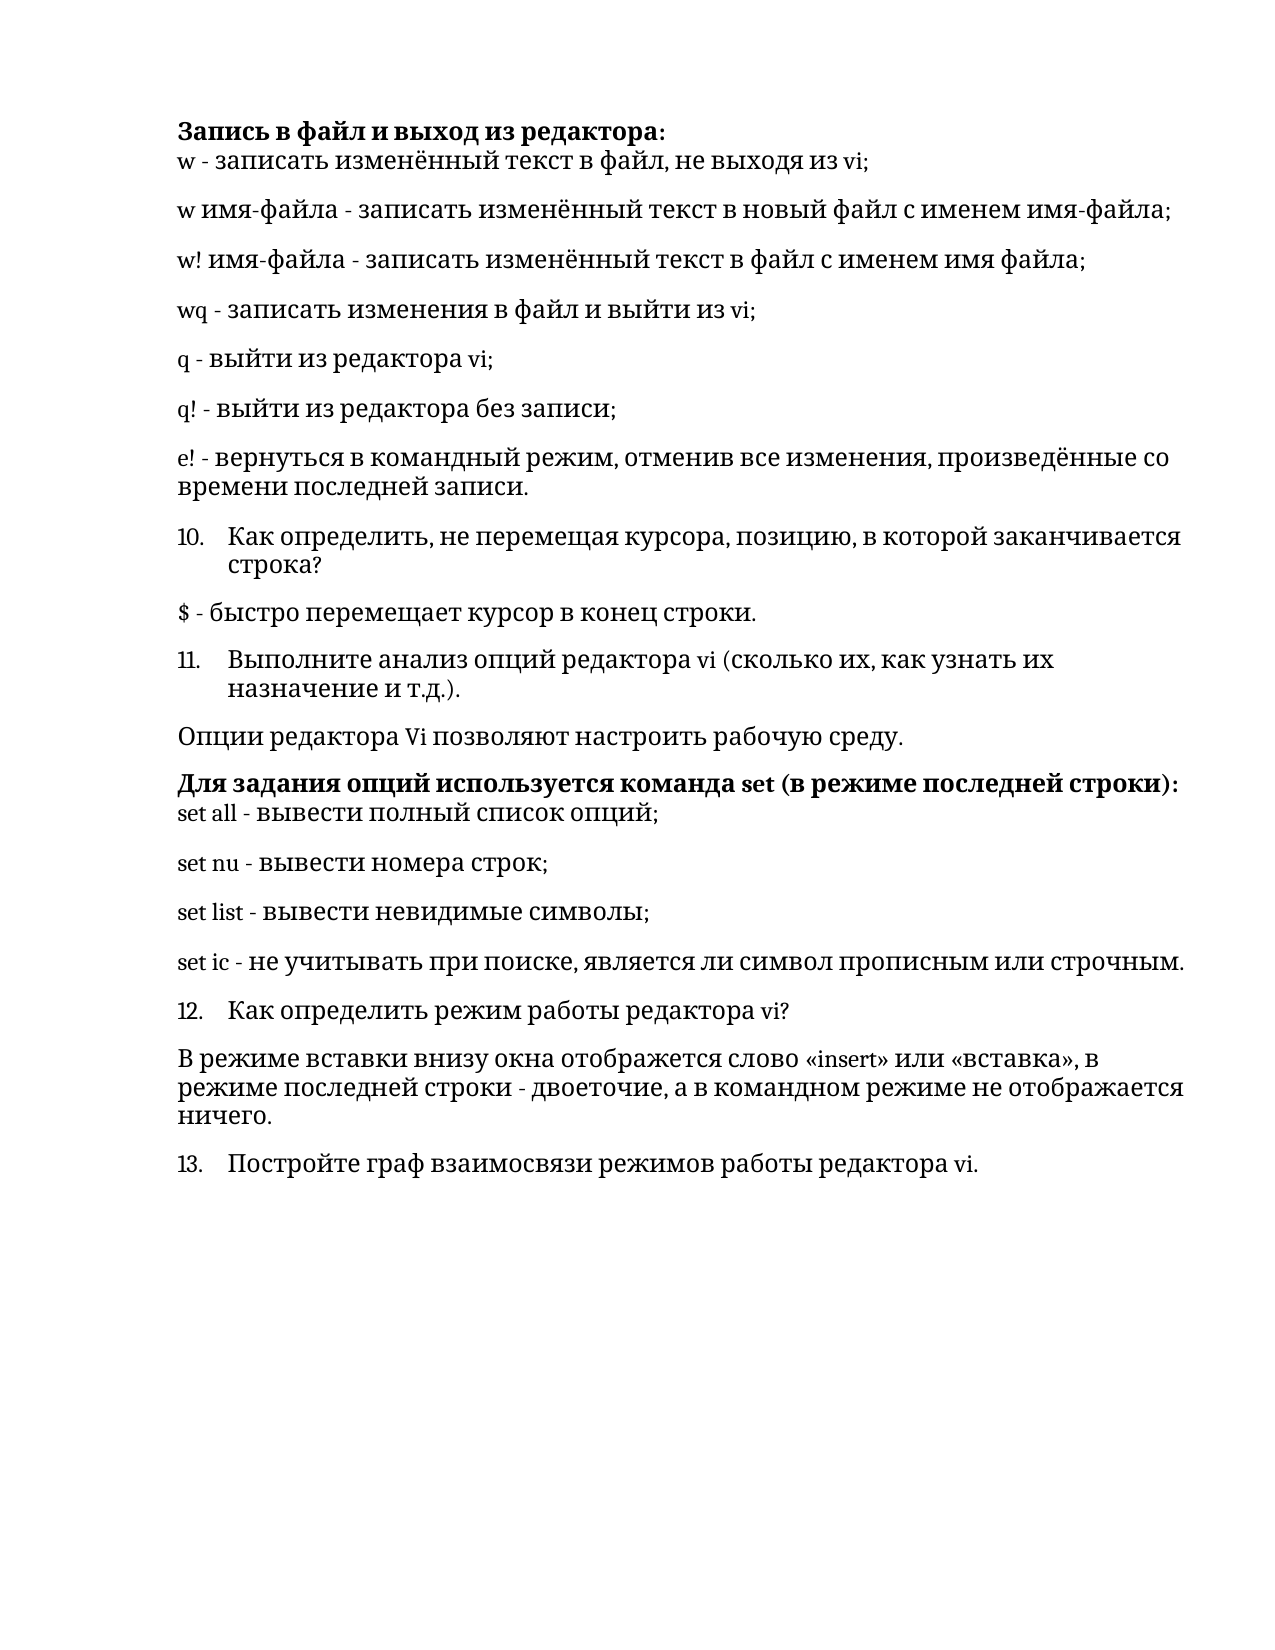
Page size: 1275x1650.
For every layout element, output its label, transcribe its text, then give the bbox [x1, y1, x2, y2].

text set all - вывести полный список опций; [177, 799, 1186, 828]
text $ - быстро перемещает курсор в конец строки. [177, 599, 1186, 628]
text set nu - вывести номера строк; [177, 848, 1186, 877]
text e! - вернуться в командный режим, отменив все изменения, произведённые со времени последней записи. [177, 444, 1186, 502]
text w имя-файла - записать изменённый текст в новый файл с именем имя-файла; [177, 196, 1186, 225]
text Опции редактора Vi позволяют настроить рабочую среду. [177, 723, 1186, 751]
text w - записать изменённый текст в файл, не выходя из vi; [177, 147, 1186, 176]
text q! - выйти из редактора без записи; [177, 395, 1186, 423]
text wq - записать изменения в файл и выйти из vi; [177, 296, 1186, 324]
text Запись в файл и выход из редактора: [177, 118, 1186, 147]
list Как определить режим работы редактора vi? [177, 997, 1186, 1026]
text set list - вывести невидимые символы; [177, 898, 1186, 927]
list Как определить, не перемещая курсора, позицию, в которой заканчивается строка? [177, 523, 1186, 580]
text set ic - не учитывать при поиске, является ли символ прописным или строчным. [177, 948, 1186, 976]
text В режиме вставки внизу окна отображется слово «insert» или «вставка», в режиме последней строки - двоеточие, а в командном режиме не отображается ничего. [177, 1045, 1186, 1131]
text q - выйти из редактора vi; [177, 345, 1186, 374]
list Выполните анализ опций редактора vi (сколько их, как узнать их назначение и т.д.). [177, 646, 1186, 704]
text Для задания опций используется команда set (в режиме последней строки): [177, 770, 1186, 799]
text w! имя-файла - записать изменённый текст в файл с именем имя файла; [177, 246, 1186, 275]
list Постройте граф взаимосвязи режимов работы редактора vi. [177, 1150, 1186, 1178]
